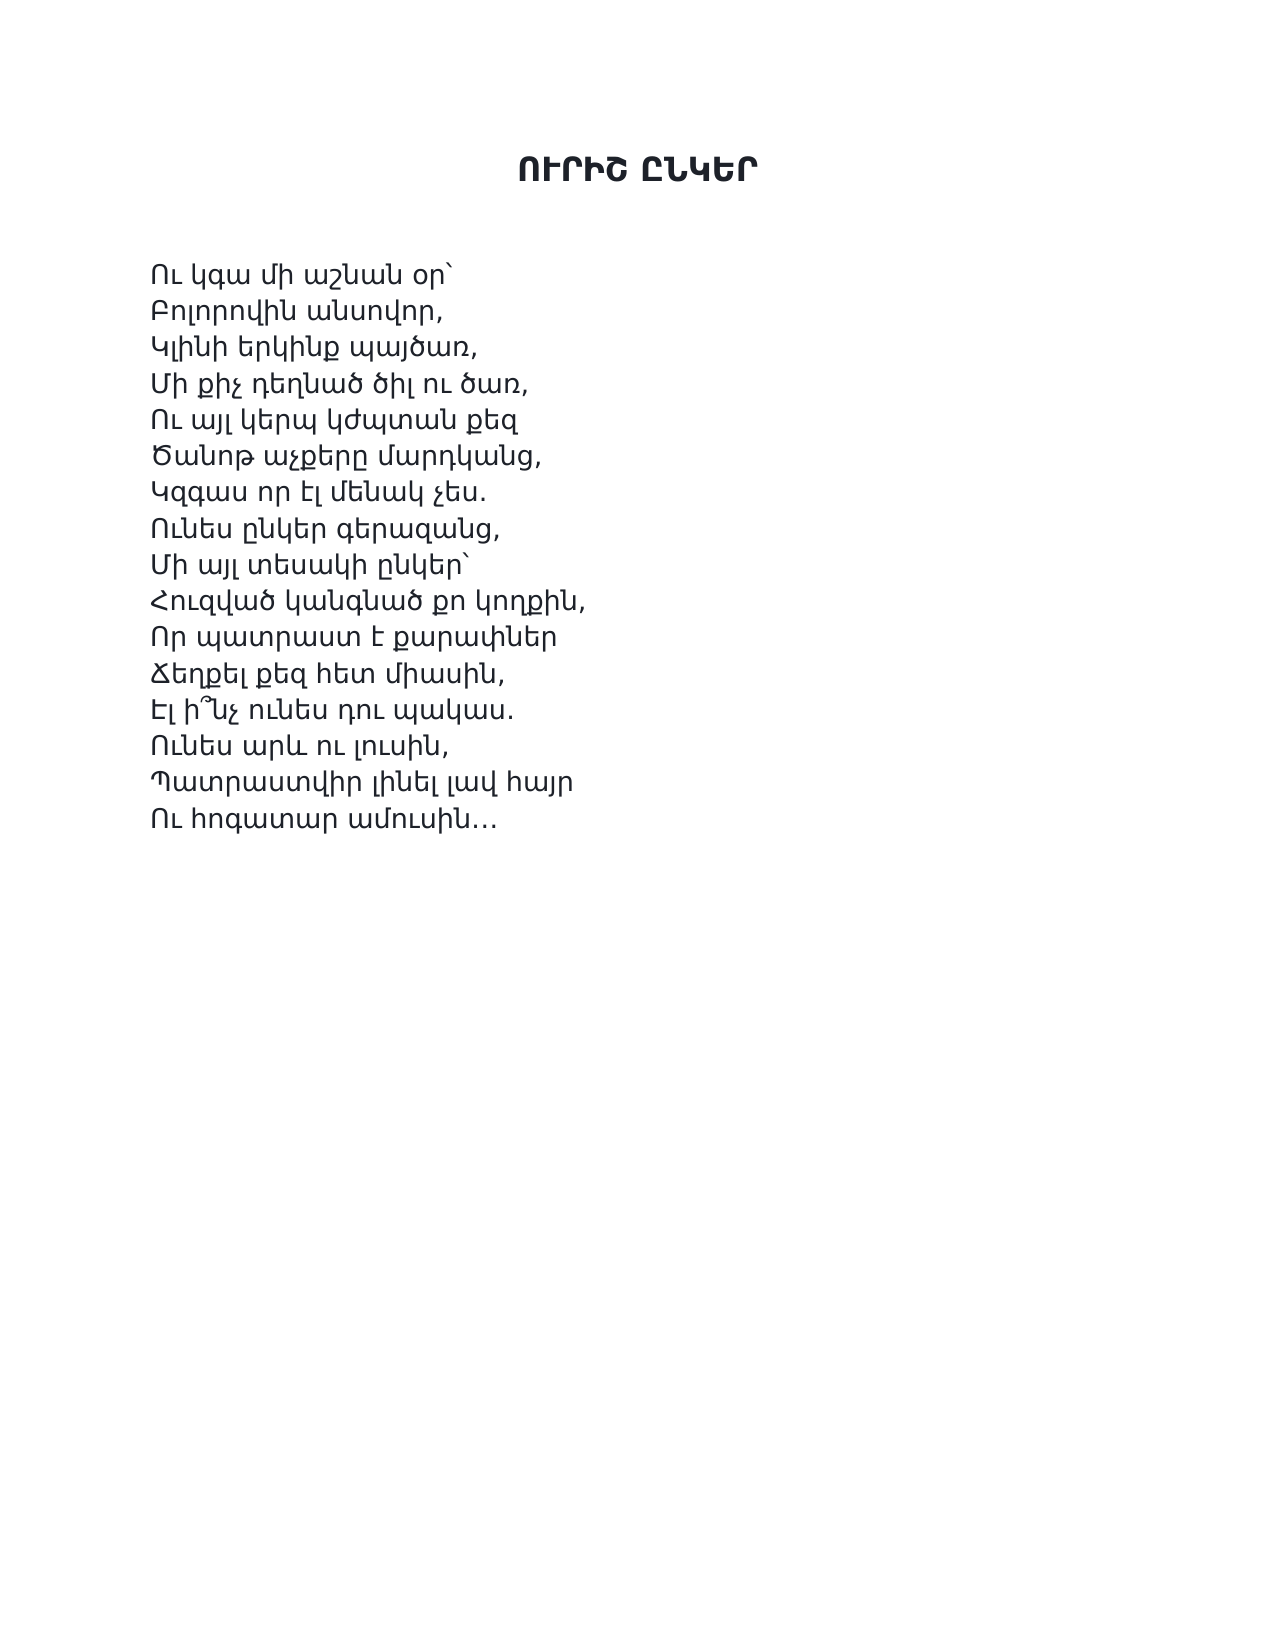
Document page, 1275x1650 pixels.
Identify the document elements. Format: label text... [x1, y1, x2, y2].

text Ու այլ կերպ կժպտան քեզ [150, 404, 1125, 436]
text Որ պատրաստ է քարափներ [150, 622, 1125, 653]
text Էլ ի՞նչ ունես դու պակաս․ [150, 694, 1125, 726]
text Մի քիչ դեղնած ծիլ ու ծառ, [150, 368, 1125, 399]
text Բոլորովին անսովոր, [150, 296, 1125, 327]
text Ու հոգատար ամուսին․․․ [150, 803, 1125, 834]
text Ունես արև ու լուսին, [150, 731, 1125, 762]
text Կլինի երկինք պայծառ, [150, 332, 1125, 363]
text Ծանոթ աչքերը մարդկանց, [150, 441, 1125, 472]
text Ճեղքել քեզ հետ միասին, [150, 658, 1125, 689]
text Ու կգա մի աշնան օր՝ [150, 259, 1125, 291]
text Պատրաստվիր լինել լավ հայր [150, 767, 1125, 798]
text ՈՒՐԻՇ ԸՆԿԵՐ [150, 150, 1125, 189]
text Կզգաս որ էլ մենակ չես․ Ունես ընկեր գերազանց, Մի այլ տեսակի ընկեր՝ Հուզված կանգնած քո կողքին, [150, 477, 1125, 617]
